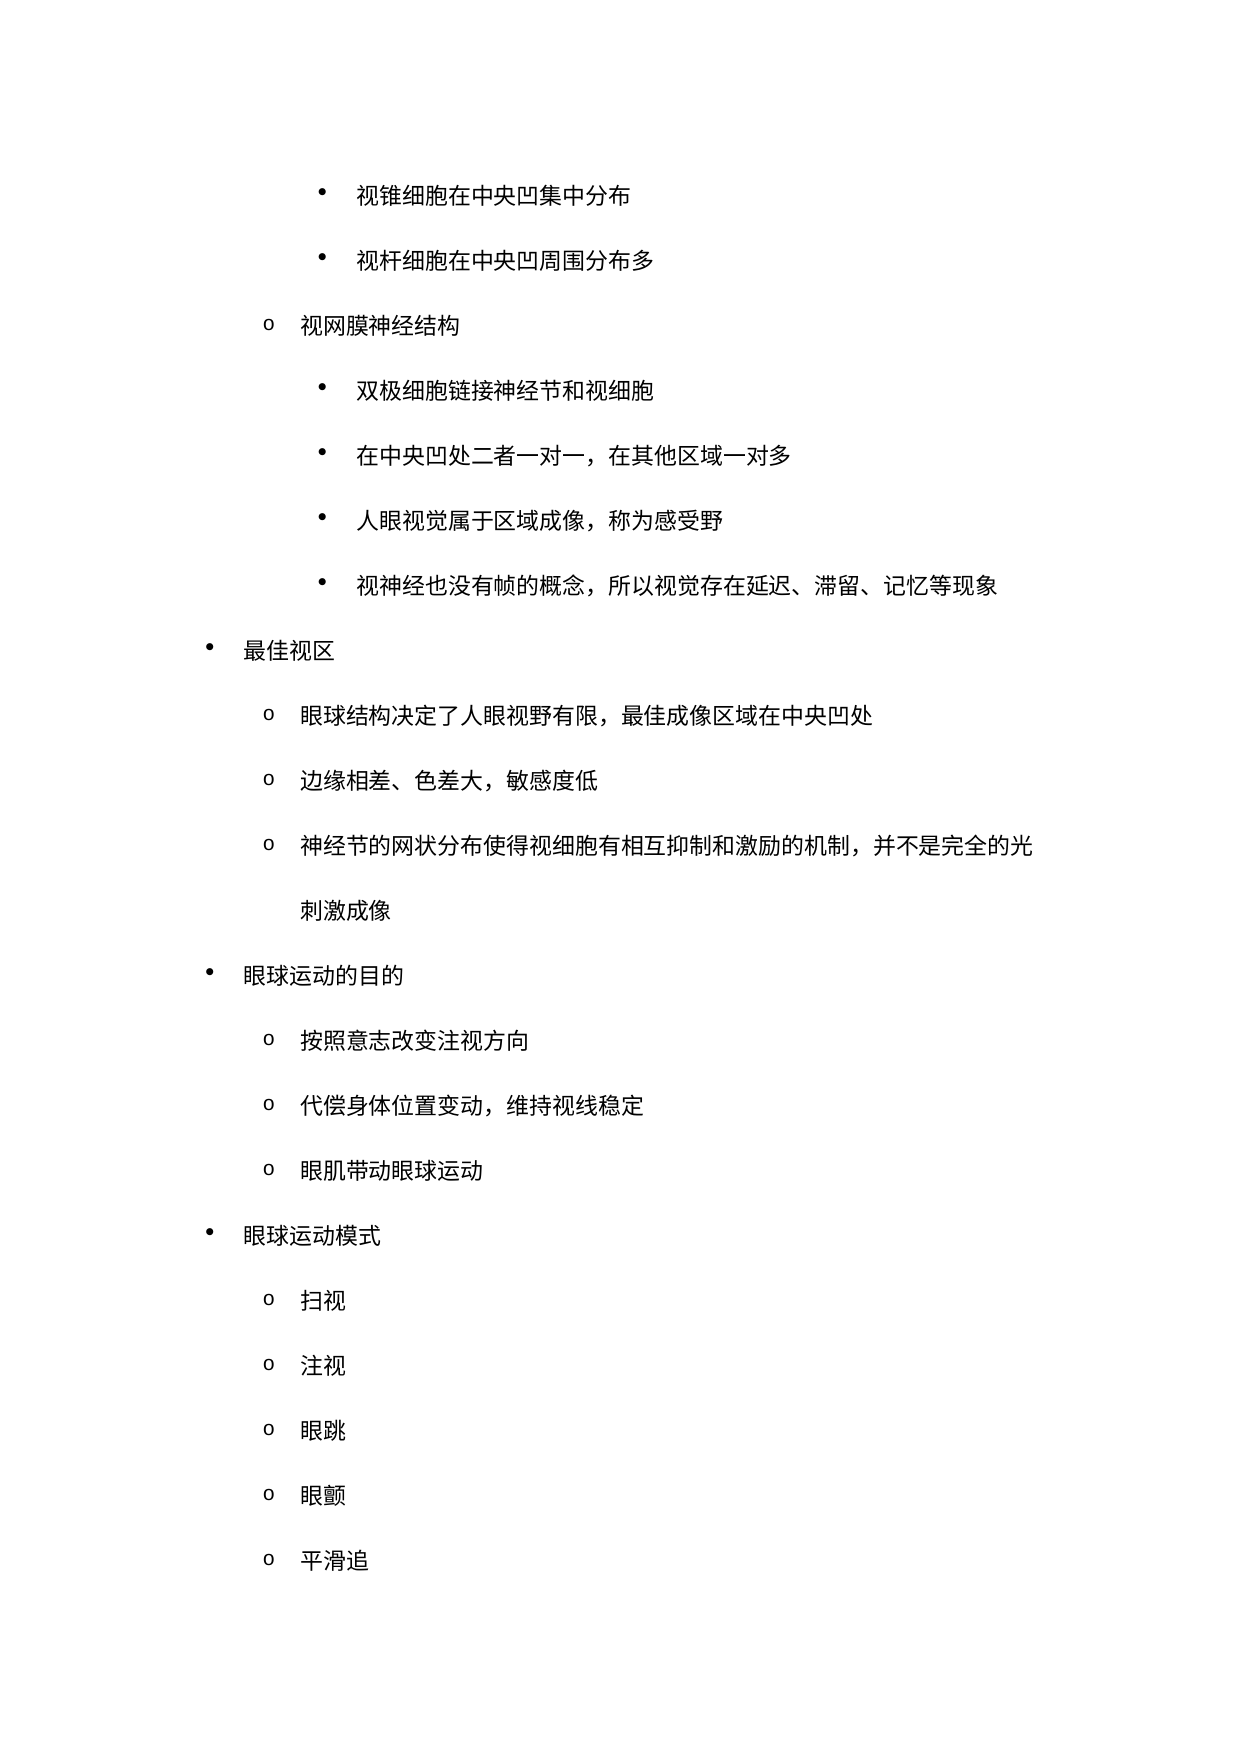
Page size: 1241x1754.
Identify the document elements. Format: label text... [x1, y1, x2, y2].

list 按照意志改变注视方向 [262, 1007, 1053, 1072]
list 视网膜神经结构 [262, 292, 1053, 357]
list 最佳视区 [206, 617, 1053, 682]
list 注视 [262, 1332, 1053, 1397]
list 扫视 [262, 1267, 1053, 1332]
list 视杆细胞在中央凹周围分布多 [319, 227, 1053, 292]
list 视神经也没有帧的概念，所以视觉存在延迟、滞留、记忆等现象 [319, 552, 1053, 617]
list 眼颤 [262, 1462, 1053, 1527]
list 眼肌带动眼球运动 [262, 1137, 1053, 1202]
list 神经节的网状分布使得视细胞有相互抑制和激励的机制，并不是完全的光刺激成像 [262, 812, 1053, 942]
list 平滑追 [262, 1527, 1053, 1592]
list 人眼视觉属于区域成像，称为感受野 [319, 487, 1053, 552]
list 眼球运动模式 [206, 1202, 1053, 1267]
list 眼跳 [262, 1397, 1053, 1462]
list 代偿身体位置变动，维持视线稳定 [262, 1072, 1053, 1137]
list 双极细胞链接神经节和视细胞 [319, 357, 1053, 422]
list 眼球结构决定了人眼视野有限，最佳成像区域在中央凹处 [262, 682, 1053, 747]
list 在中央凹处二者一对一，在其他区域一对多 [319, 422, 1053, 487]
list 眼球运动的目的 [206, 942, 1053, 1007]
list 视锥细胞在中央凹集中分布 [319, 162, 1053, 227]
list 边缘相差、色差大，敏感度低 [262, 747, 1053, 812]
